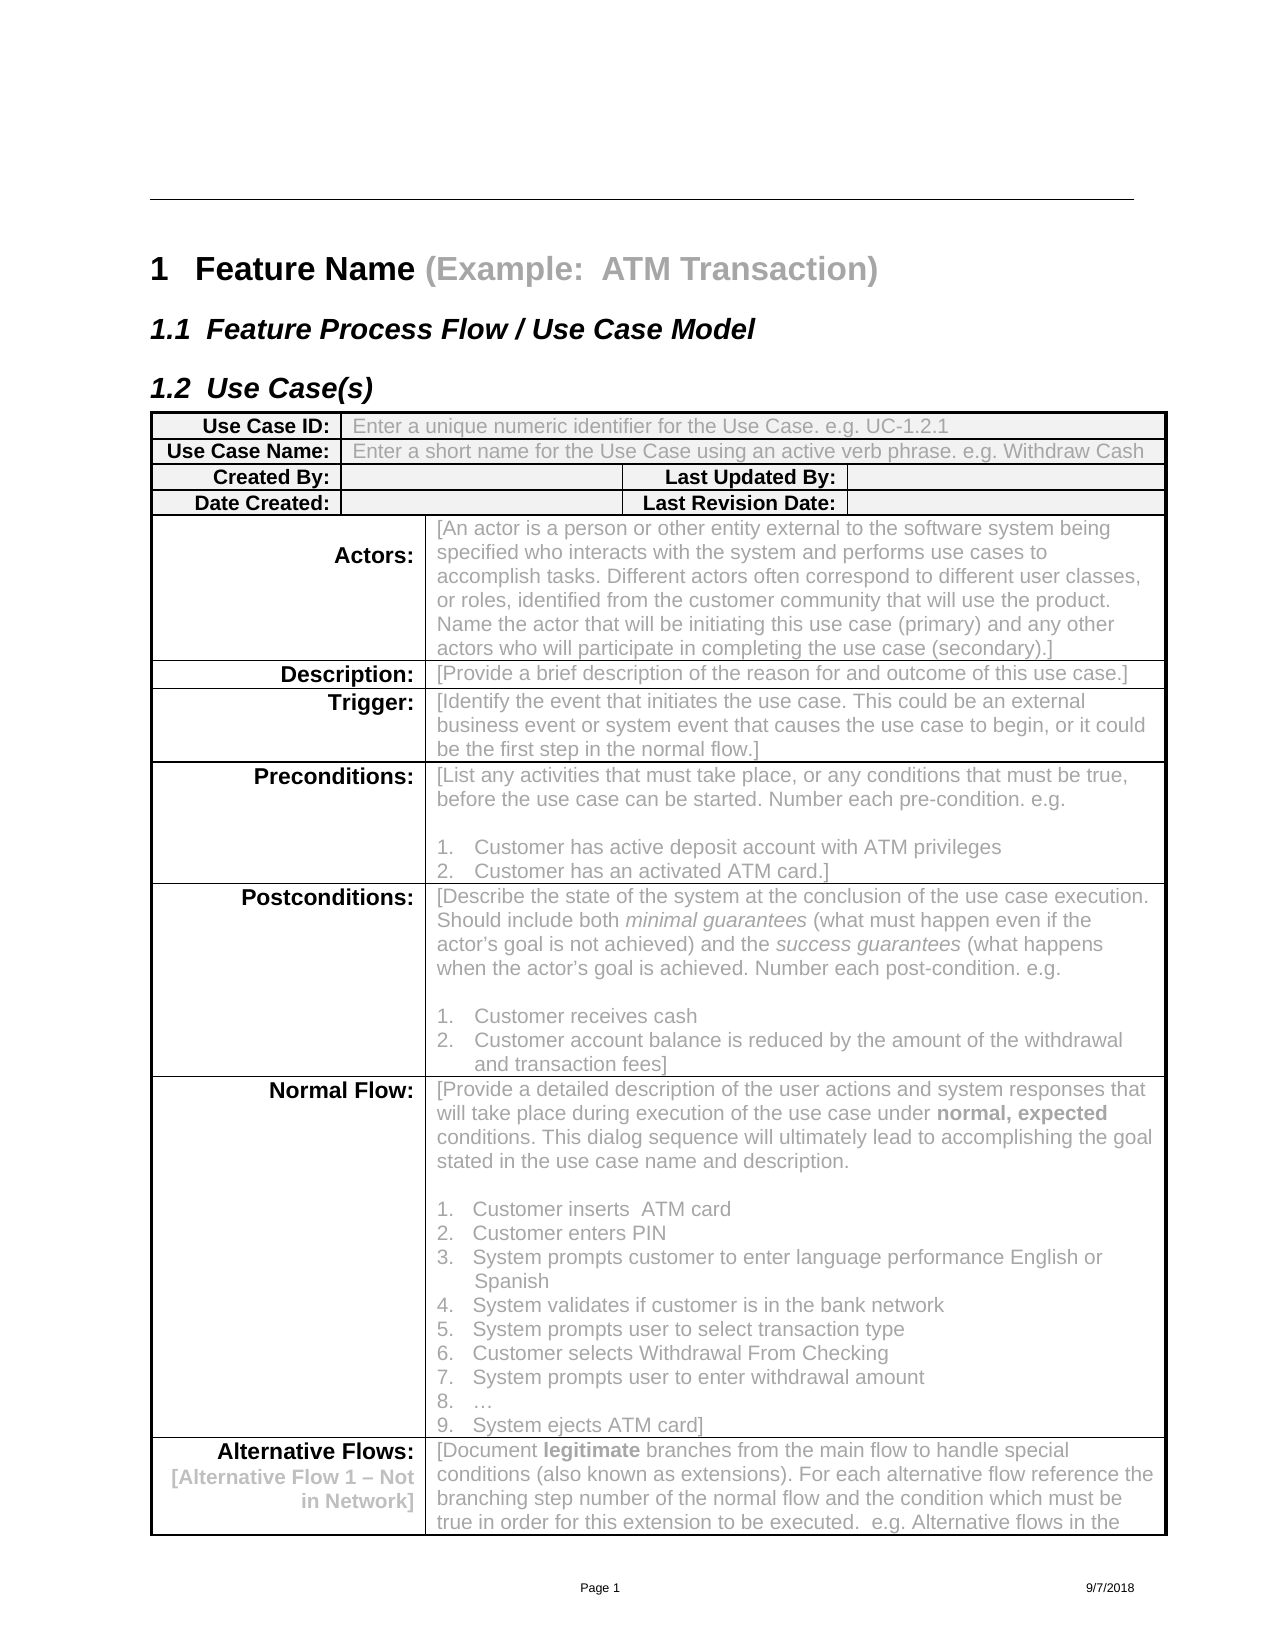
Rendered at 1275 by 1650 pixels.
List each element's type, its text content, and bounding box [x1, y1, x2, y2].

table_cell Description: [153, 661, 425, 688]
table_cell Last Revision Date: [623, 491, 847, 514]
table_cell [Identify the event that initiates the use case. This could be an external business event or system event that causes the use case to begin, or it could be the first step in the normal flow.] [426, 689, 1164, 761]
table_cell [848, 465, 1164, 489]
table_cell [342, 465, 622, 489]
table_cell [List any activities that must take place, or any conditions that must be true, before the use case can be started. Number each pre-condition. e.g. Customer has active deposit account with ATM privileges Customer has an activated ATM card.] [426, 763, 1164, 882]
table_cell [848, 491, 1164, 514]
table_cell Preconditions: [153, 763, 425, 882]
table_cell Postconditions: [153, 884, 425, 1076]
table_cell Actors: [153, 516, 425, 660]
table_cell [Describe the state of the system at the conclusion of the use case execution. Should include both minimal guarantees (what must happen even if the actor’s goal is not achieved) and the success guarantees (what happens when the actor’s goal is achieved. Number each post-condition. e.g. Customer receives cash Customer account balance is reduced by the amount of the withdrawal and transaction fees] [426, 884, 1164, 1076]
table_cell [342, 491, 622, 514]
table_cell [153, 1438, 425, 1534]
table_cell Use Case Name: [153, 440, 340, 463]
table_cell [Provide a detailed description of the user actions and system responses that will take place during execution of the use case under normal, expected conditions. This dialog sequence will ultimately lead to accomplishing the goal stated in the use case name and description. Customer inserts ATM card Customer enters PIN System prompts customer to enter language performance English or Spanish System validates if customer is in the bank network System prompts user to select transaction type Customer selects Withdrawal From Checking System prompts user to enter withdrawal amount … System ejects ATM card] [426, 1077, 1164, 1437]
table_cell [An actor is a person or other entity external to the software system being specified who interacts with the system and performs use cases to accomplish tasks. Different actors often correspond to different user classes, or roles, identified from the customer community that will use the product. Name the actor that will be initiating this use case (primary) and any other actors who will participate in completing the use case (secondary).] [426, 516, 1164, 660]
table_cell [426, 1438, 1164, 1534]
table_cell Normal Flow: [153, 1077, 425, 1437]
table_cell Last Updated By: [623, 465, 847, 489]
table_cell Created By: [153, 465, 340, 489]
subtitle Feature Process Flow / Use Case Model [150, 312, 1134, 346]
table_cell Enter a short name for the Use Case using an active verb phrase. e.g. Withdraw Cash [342, 440, 1164, 463]
table_cell Trigger: [153, 689, 425, 761]
subtitle Feature Name (Example: ATM Transaction) [150, 249, 1134, 287]
table_header Use Case ID: [153, 414, 340, 438]
table_header Enter a unique numeric identifier for the Use Case. e.g. UC-1.2.1 [342, 414, 1164, 438]
table_cell [Provide a brief description of the reason for and outcome of this use case.] [426, 661, 1164, 688]
table_cell Date Created: [153, 491, 340, 514]
subtitle Use Case(s) [150, 371, 1134, 404]
